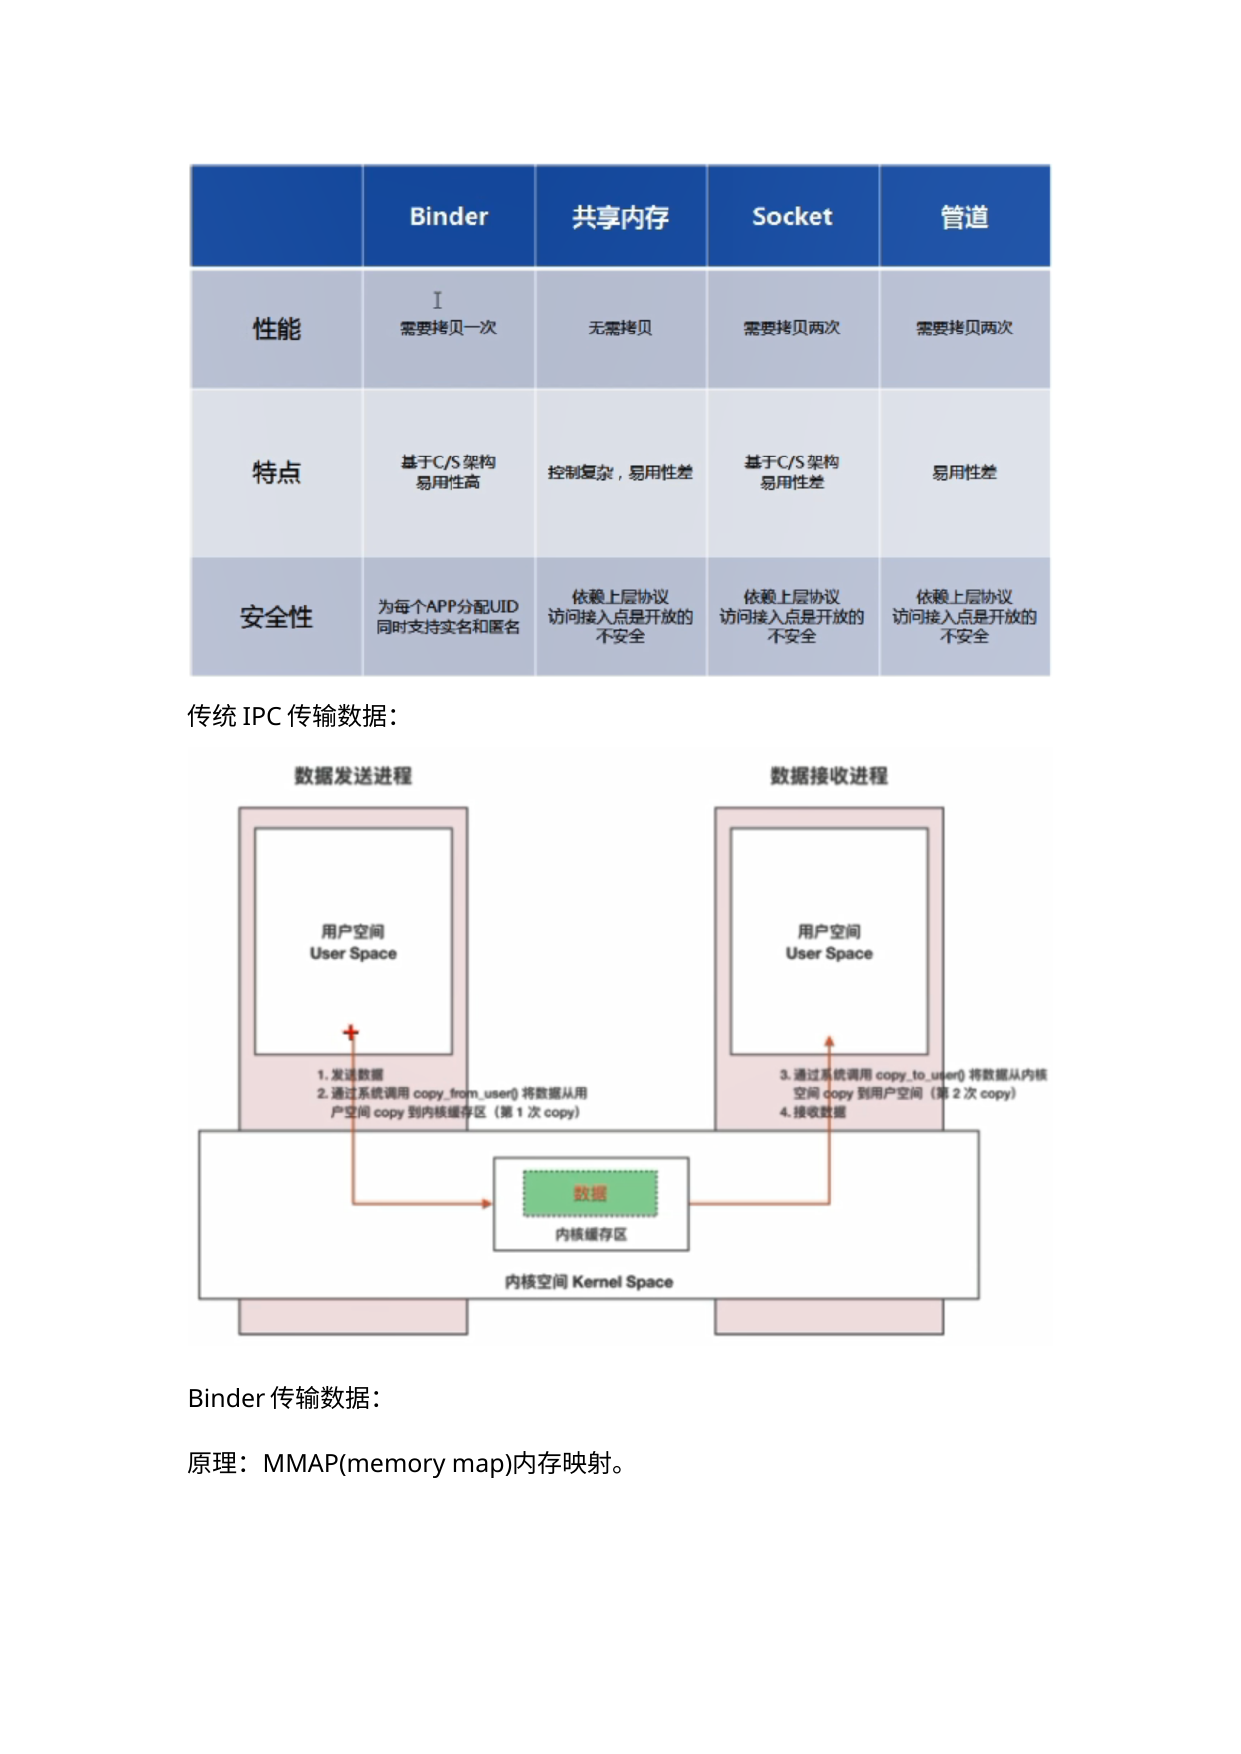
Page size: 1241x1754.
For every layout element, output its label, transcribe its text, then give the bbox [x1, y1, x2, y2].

picture [187, 162, 1053, 678]
picture [187, 747, 1053, 1346]
text Binder传输数据： [187, 1364, 1053, 1429]
text 原理：MMAP(memory map)内存映射。 [187, 1429, 1053, 1494]
text 传统IPC传输数据： [187, 682, 1053, 747]
